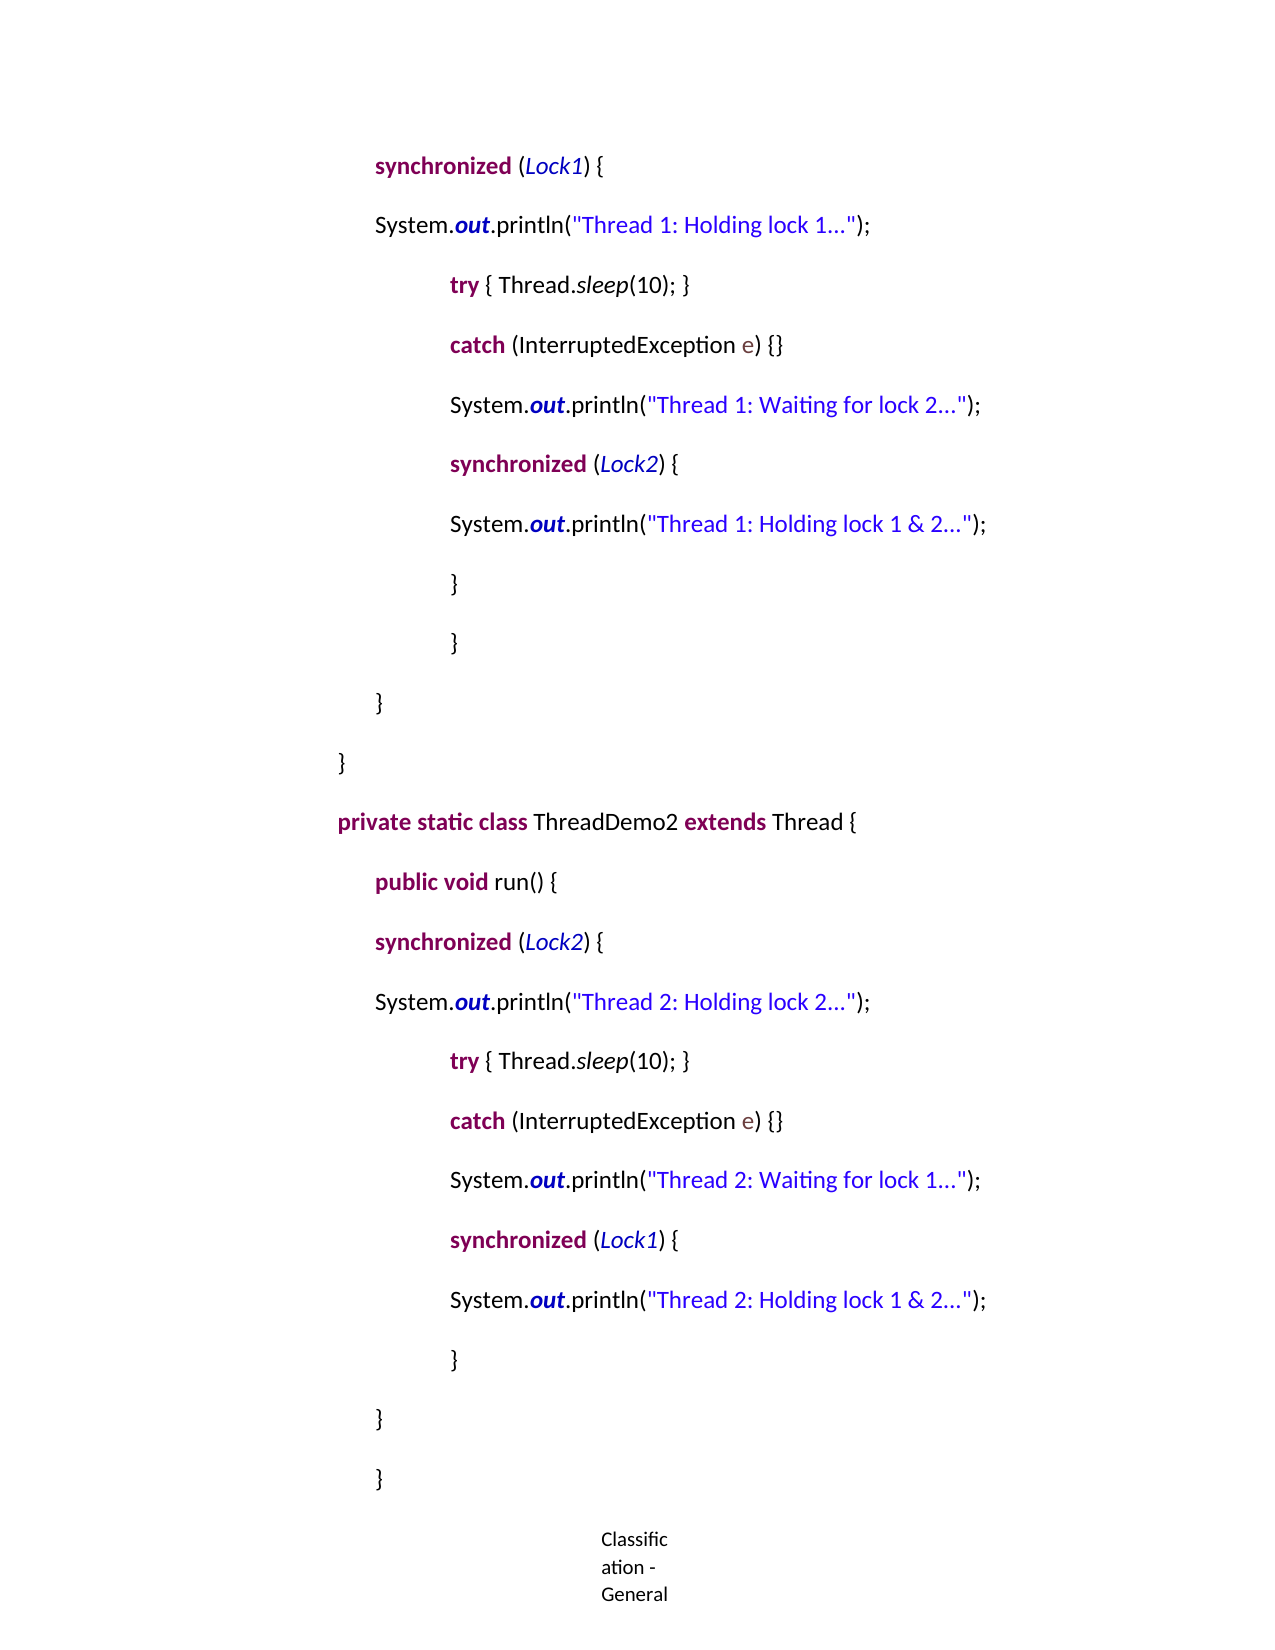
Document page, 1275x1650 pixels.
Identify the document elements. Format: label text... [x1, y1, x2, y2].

text public void run() { [375, 866, 1125, 897]
text System.out.println("Thread 2: Waiting for lock 1..."); [450, 1165, 1125, 1195]
text synchronized (Lock1) { [375, 150, 1125, 181]
text } [337, 1463, 1125, 1494]
text } [450, 568, 1125, 598]
text System.out.println("Thread 2: Holding lock 2..."); [375, 986, 1125, 1016]
text try { Thread.sleep(10); } [450, 1045, 1125, 1076]
text private static class ThreadDemo2 extends Thread { [337, 807, 1125, 837]
text } [337, 747, 1125, 777]
text System.out.println("Thread 1: Holding lock 1 & 2..."); [450, 508, 1125, 539]
text } [450, 1344, 1125, 1374]
text System.out.println("Thread 1: Waiting for lock 2..."); [450, 389, 1125, 419]
text System.out.println("Thread 2: Holding lock 1 & 2..."); [450, 1284, 1125, 1314]
text synchronized (Lock2) { [450, 448, 1125, 479]
text } [337, 687, 1125, 718]
text System.out.println("Thread 1: Holding lock 1..."); [375, 210, 1125, 240]
text synchronized (Lock1) { [450, 1224, 1125, 1255]
text catch (InterruptedException e) {} [450, 329, 1125, 359]
text try { Thread.sleep(10); } [450, 269, 1125, 300]
text synchronized (Lock2) { [375, 926, 1125, 956]
text catch (InterruptedException e) {} [450, 1105, 1125, 1136]
text } [337, 1403, 1125, 1434]
text } [375, 627, 1125, 658]
